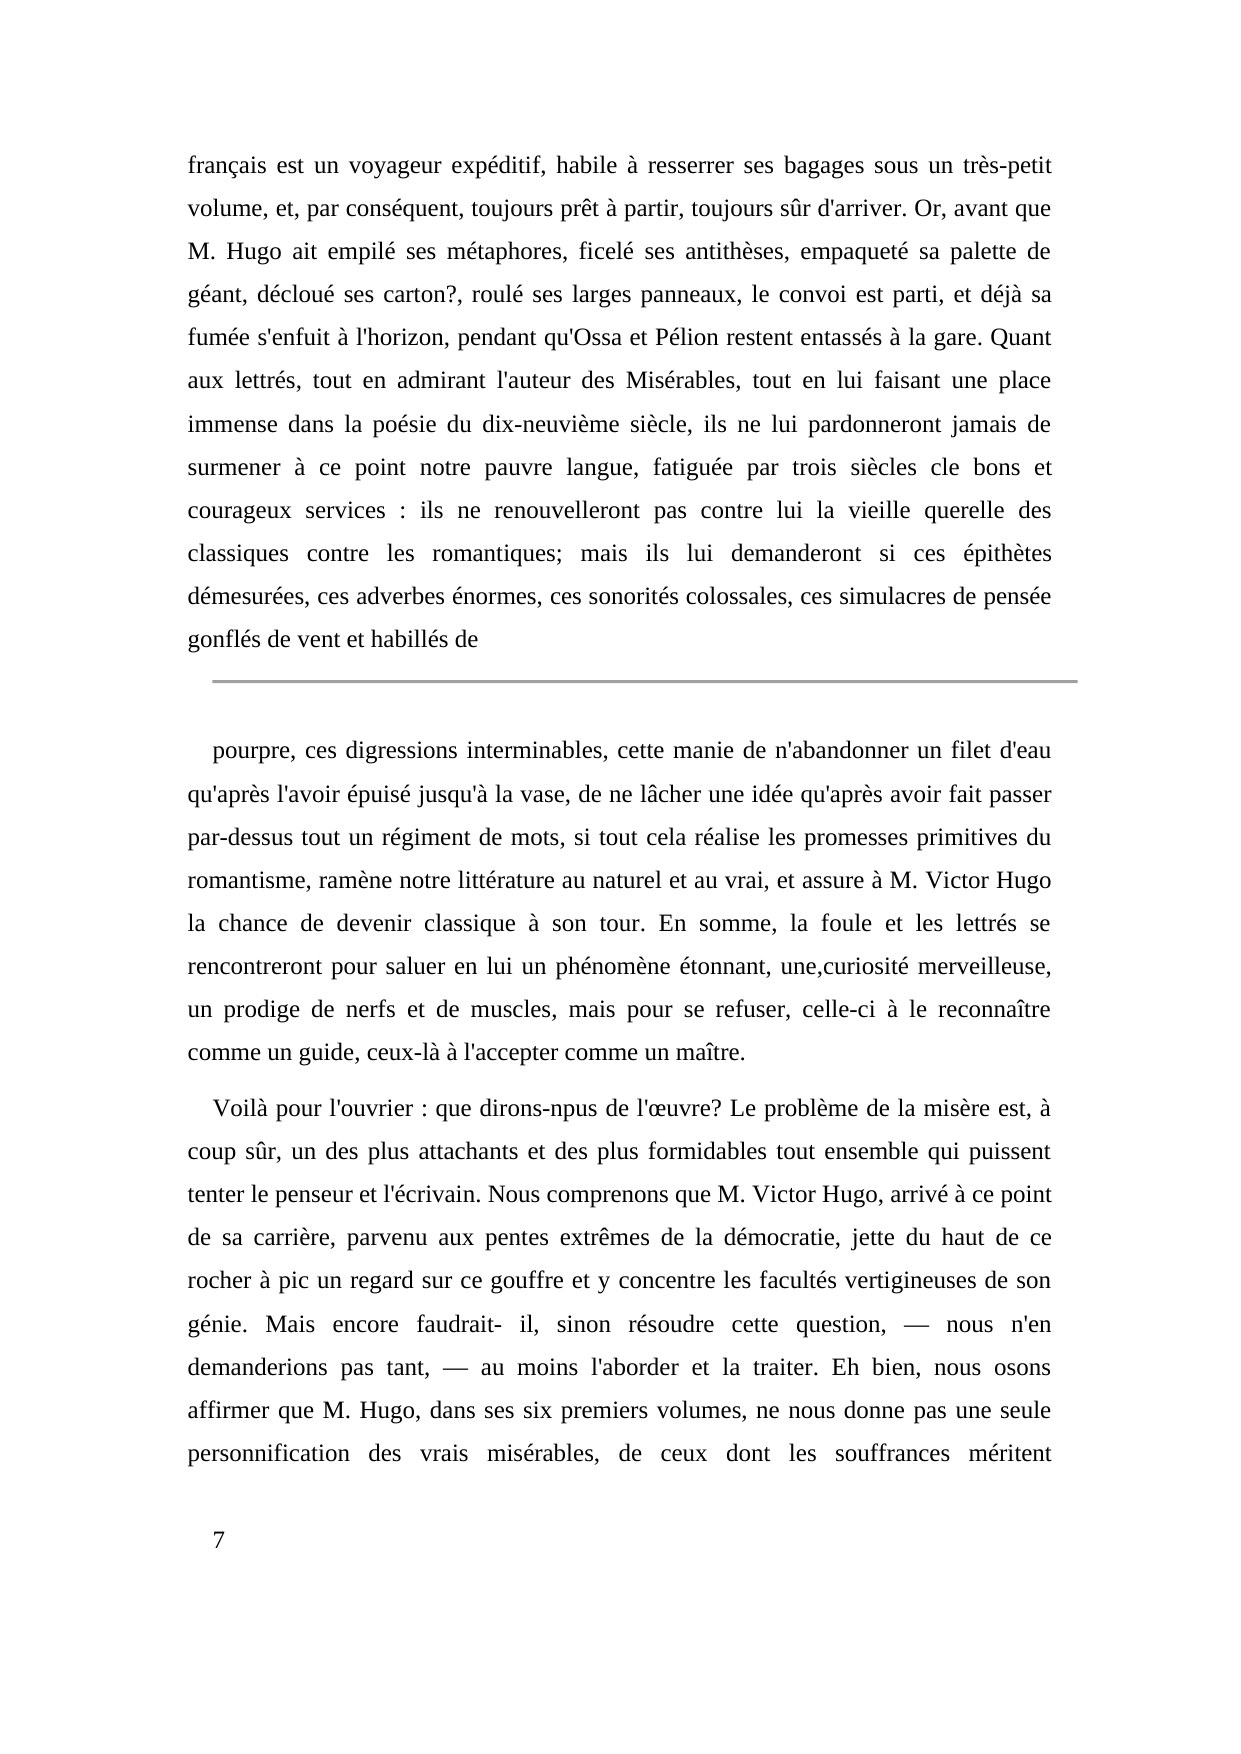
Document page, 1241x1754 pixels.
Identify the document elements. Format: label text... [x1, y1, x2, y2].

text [187, 150, 1053, 653]
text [187, 1093, 1053, 1467]
text pourpre, ces digressions interminables, cette manie de n'abandonner un filet d'eau qu'après l'avoir épuisé jusqu'à la vase, de ne lâcher une idée qu'après avoir fait passer par-dessus tout un régiment de mots, si tout cela réalise les promesses primitives du romantisme, ramène notre littérature au naturel et au vrai, et assure à M. Victor Hugo la chance de devenir classique à son tour. En somme, la foule et les lettrés se rencontreront pour saluer en lui un phénomène étonnant, une,curiosité merveilleuse, un prodige de nerfs et de muscles, mais pour se refuser, celle-ci à le reconnaître comme un guide, ceux-là à l'accepter comme un maître. [187, 736, 1053, 1066]
